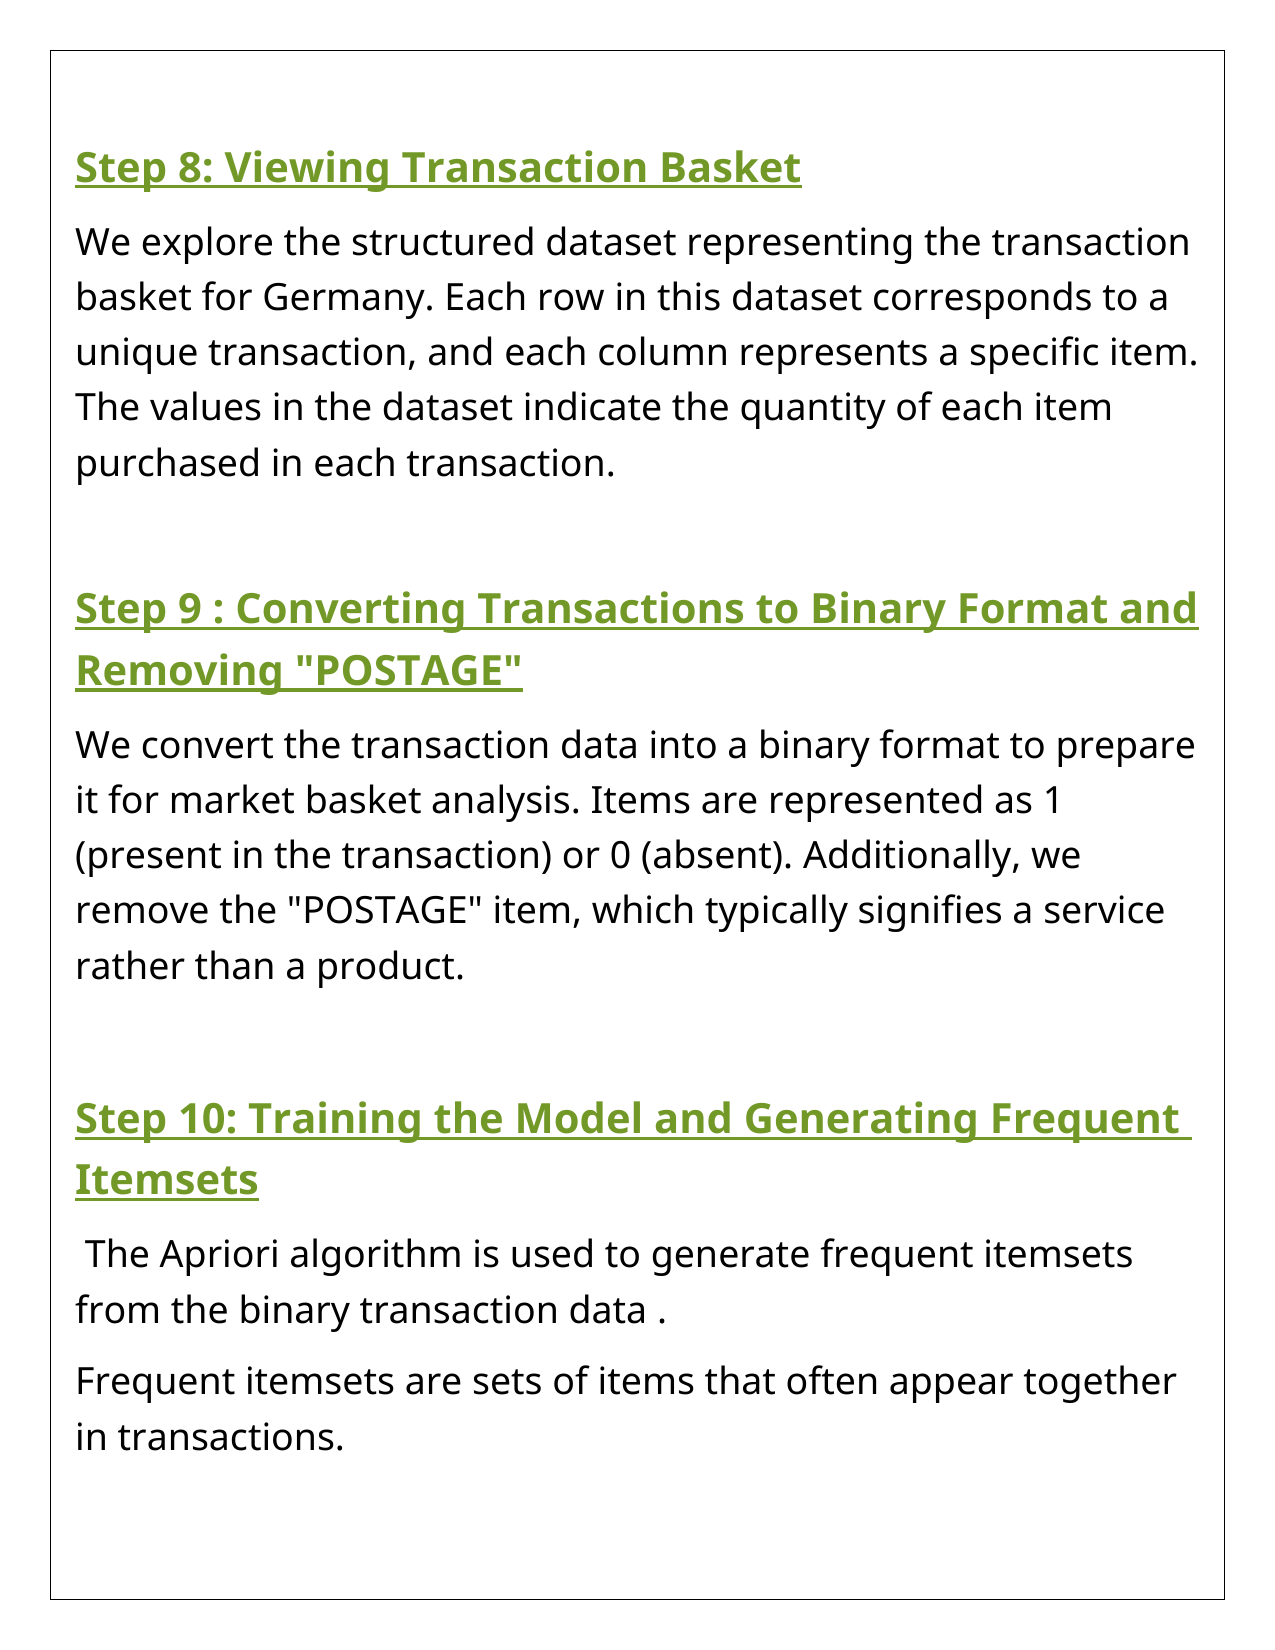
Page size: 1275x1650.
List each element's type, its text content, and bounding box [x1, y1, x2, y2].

title We explore the structured dataset representing the transaction basket for Germany. Each row in this dataset corresponds to a unique transaction, and each column represents a specific item. The values in the dataset indicate the quantity of each item purchased in each transaction. [75, 215, 1200, 487]
title We convert the transaction data into a binary format to prepare it for market basket analysis. Items are represented as 1 (present in the transaction) or 0 (absent). Additionally, we remove the "POSTAGE" item, which typically signifies a service rather than a product. [75, 718, 1200, 990]
title Step 8: Viewing Transaction Basket [75, 137, 1200, 194]
title The Apriori algorithm is used to generate frequent itemsets from the binary transaction data . [75, 1228, 1200, 1334]
title Step 10: Training the Model and Generating Frequent Itemsets [75, 1089, 1200, 1207]
title Step 9 : Converting Transactions to Binary Format and Removing "POSTAGE" [75, 579, 1200, 697]
title Frequent itemsets are sets of items that often appear together in transactions. [75, 1355, 1200, 1461]
